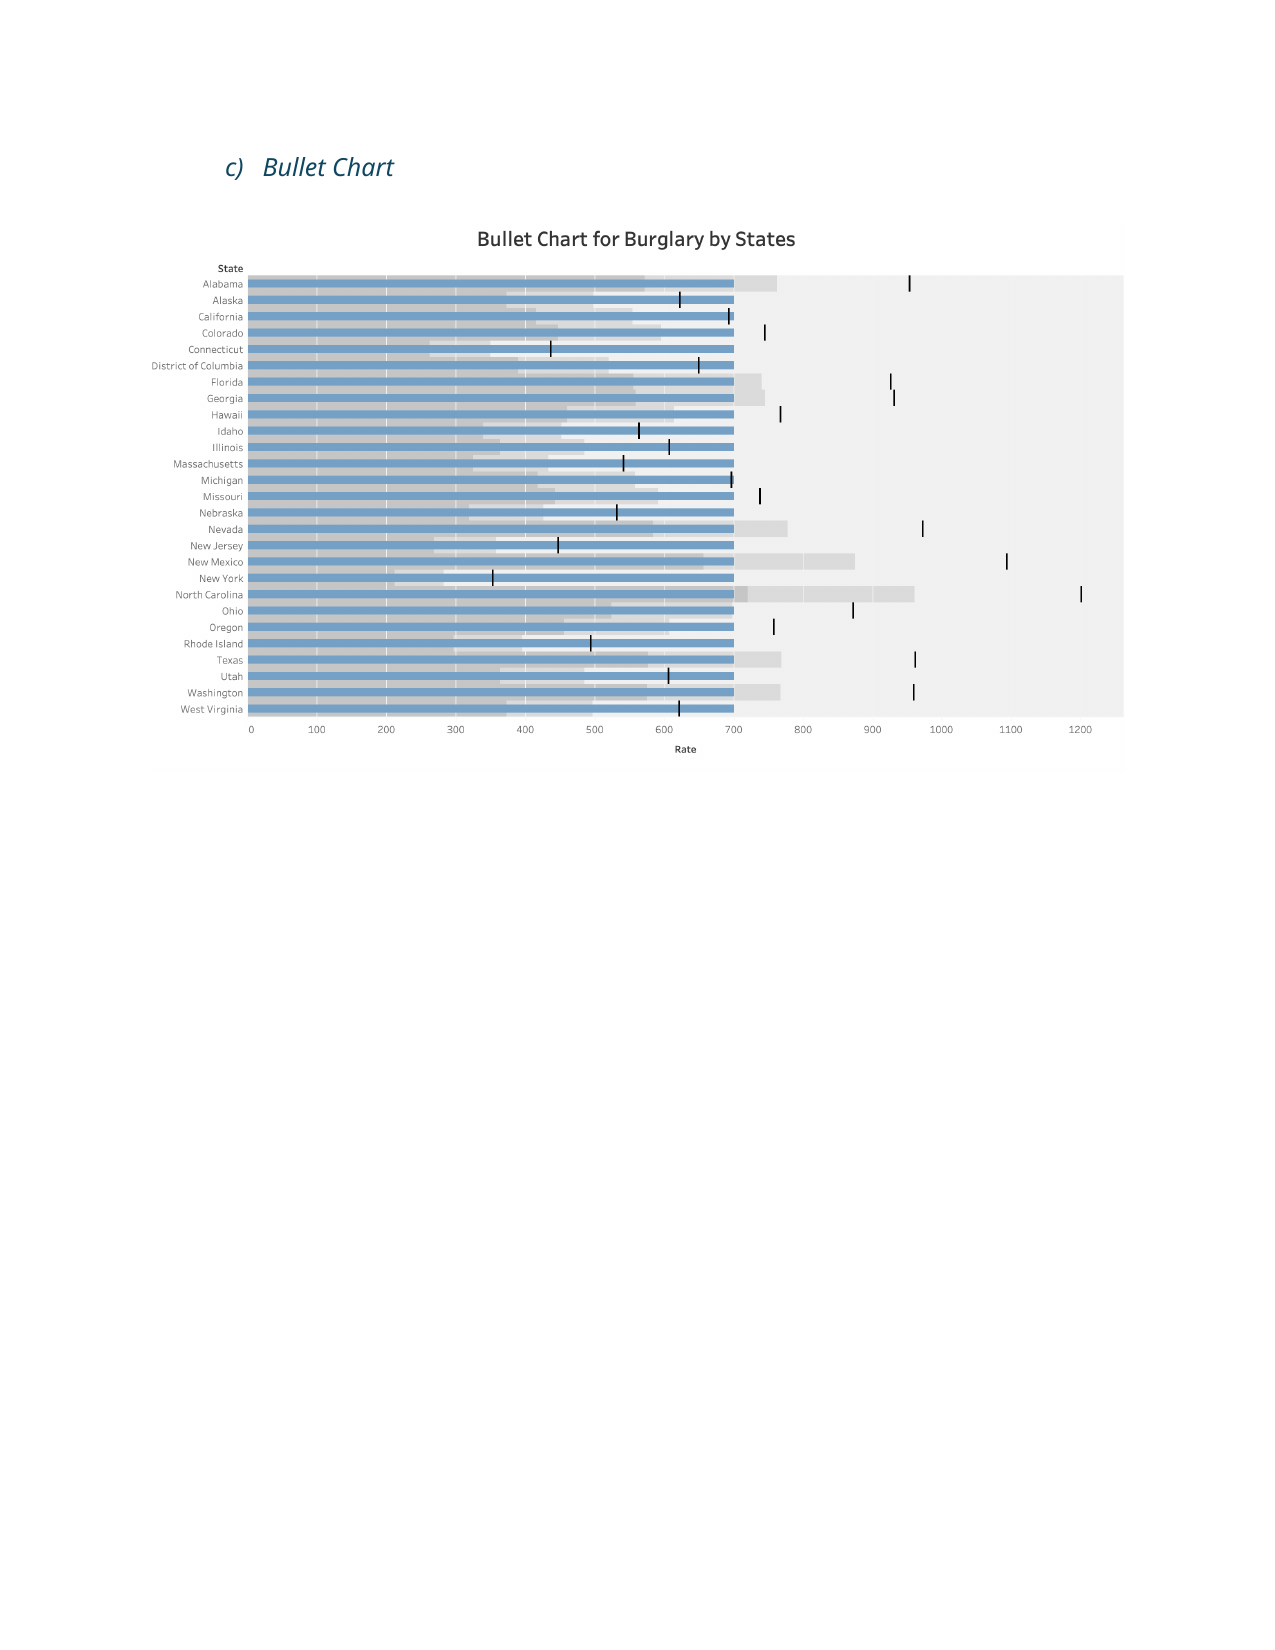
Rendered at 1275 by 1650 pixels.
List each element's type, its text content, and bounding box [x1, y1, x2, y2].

subtitle Bullet Chart [225, 150, 1125, 184]
picture [150, 222, 1125, 773]
